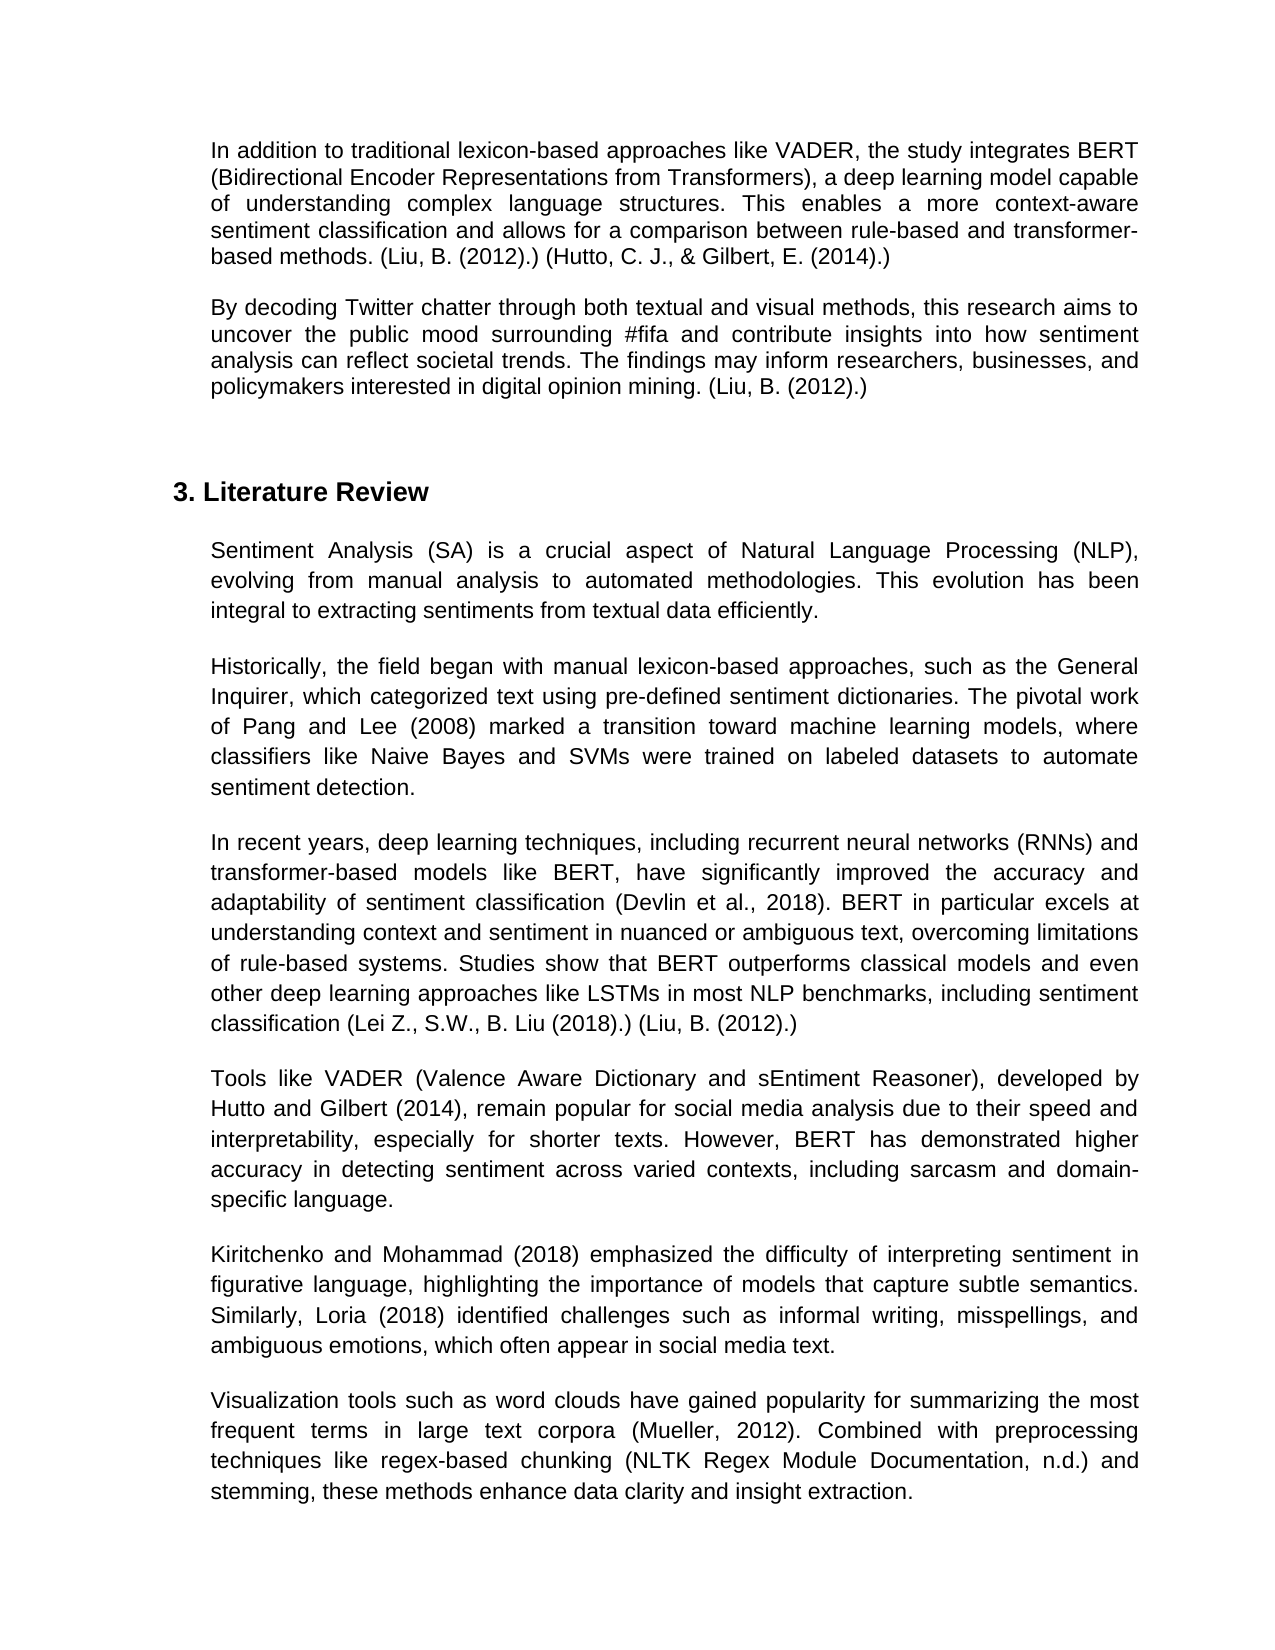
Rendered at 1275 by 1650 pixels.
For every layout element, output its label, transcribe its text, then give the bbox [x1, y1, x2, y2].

text 3. Literature Review [135, 476, 1139, 507]
text In recent years, deep learning techniques, including recurrent neural networks (RNNs) and transformer-based models like BERT, have significantly improved the accuracy and adaptability of sentiment classification (Devlin et al., 2018). BERT in particular excels at understanding context and sentiment in nuanced or ambiguous text, overcoming limitations of rule-based systems. Studies show that BERT outperforms classical models and even other deep learning approaches like LSTMs in most NLP benchmarks, including sentiment classification (Lei Z., S.W., B. Liu (2018).) (Liu, B. (2012).) [210, 829, 1139, 1036]
text Historically, the field began with manual lexicon-based approaches, such as the General Inquirer, which categorized text using pre-defined sentiment dictionaries. The pivotal work of Pang and Lee (2008) marked a transition toward machine learning models, where classifiers like Naive Bayes and SVMs were trained on labeled datasets to automate sentiment detection. [210, 653, 1139, 800]
text In addition to traditional lexicon-based approaches like VADER, the study integrates BERT (Bidirectional Encoder Representations from Transformers), a deep learning model capable of understanding complex language structures. This enables a more context-aware sentiment classification and allows for a comparison between rule-based and transformer-based methods. (Liu, B. (2012).) (Hutto, C. J., & Gilbert, E. (2014).) [210, 137, 1139, 269]
text By decoding Twitter chatter through both textual and visual methods, this research aims to uncover the public mood surrounding #fifa and contribute insights into how sentiment analysis can reflect societal trends. The findings may inform researchers, businesses, and policymakers interested in digital opinion mining. (Liu, B. (2012).) [210, 294, 1139, 400]
text Kiritchenko and Mohammad (2018) emphasized the difficulty of interpreting sentiment in figurative language, highlighting the importance of models that capture subtle semantics. Similarly, Loria (2018) identified challenges such as informal writing, misspellings, and ambiguous emotions, which often appear in social media text. [210, 1241, 1139, 1358]
text Visualization tools such as word clouds have gained popularity for summarizing the most frequent terms in large text corpora (Mueller, 2012). Combined with preprocessing techniques like regex-based chunking (NLTK Regex Module Documentation, n.d.) and stemming, these methods enhance data clarity and insight extraction. [210, 1387, 1139, 1504]
text Tools like VADER (Valence Aware Dictionary and sEntiment Reasoner), developed by Hutto and Gilbert (2014), remain popular for social media analysis due to their speed and interpretability, especially for shorter texts. However, BERT has demonstrated higher accuracy in detecting sentiment across varied contexts, including sarcasm and domain-specific language. [210, 1065, 1139, 1212]
text Sentiment Analysis (SA) is a crucial aspect of Natural Language Processing (NLP), evolving from manual analysis to automated methodologies. This evolution has been integral to extracting sentiments from textual data efficiently. [210, 537, 1139, 624]
